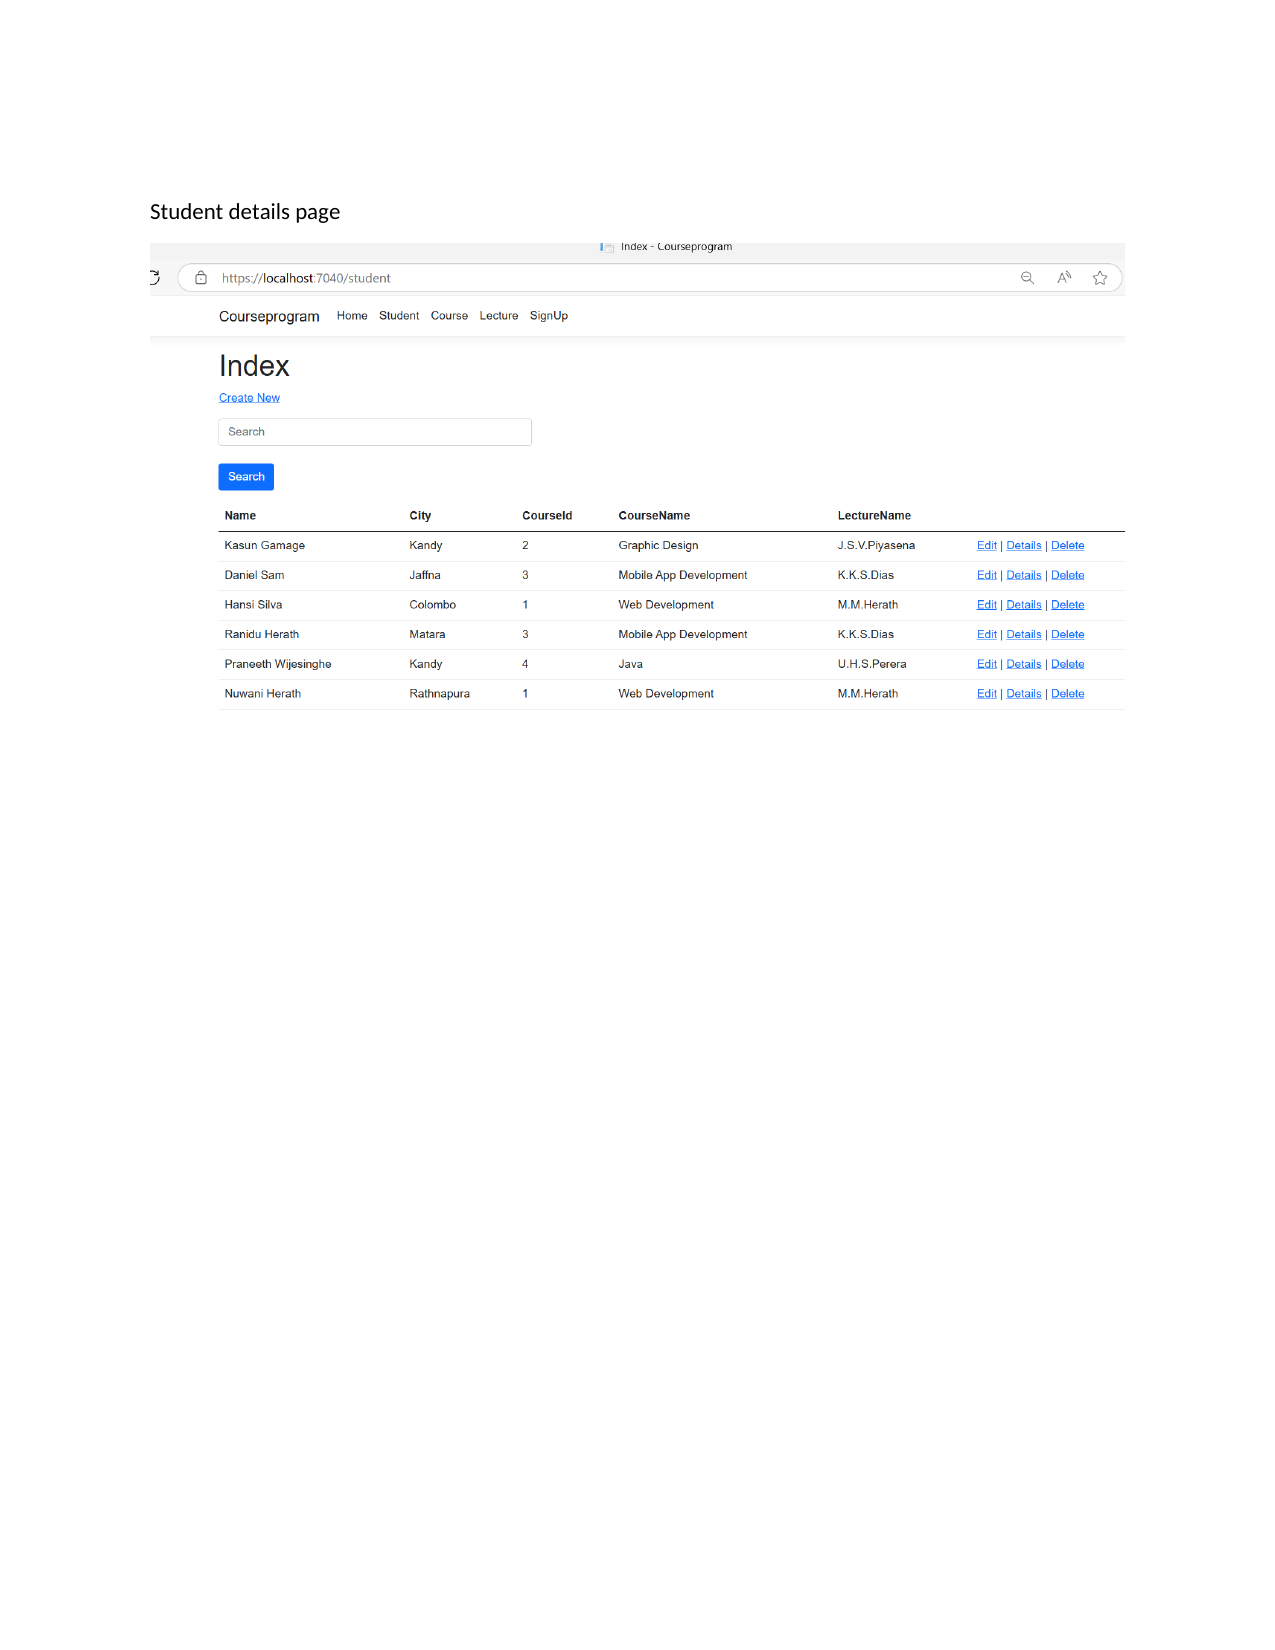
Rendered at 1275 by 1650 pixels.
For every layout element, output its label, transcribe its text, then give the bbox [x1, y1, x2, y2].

text Student details page [150, 197, 1125, 225]
picture [150, 243, 1125, 754]
